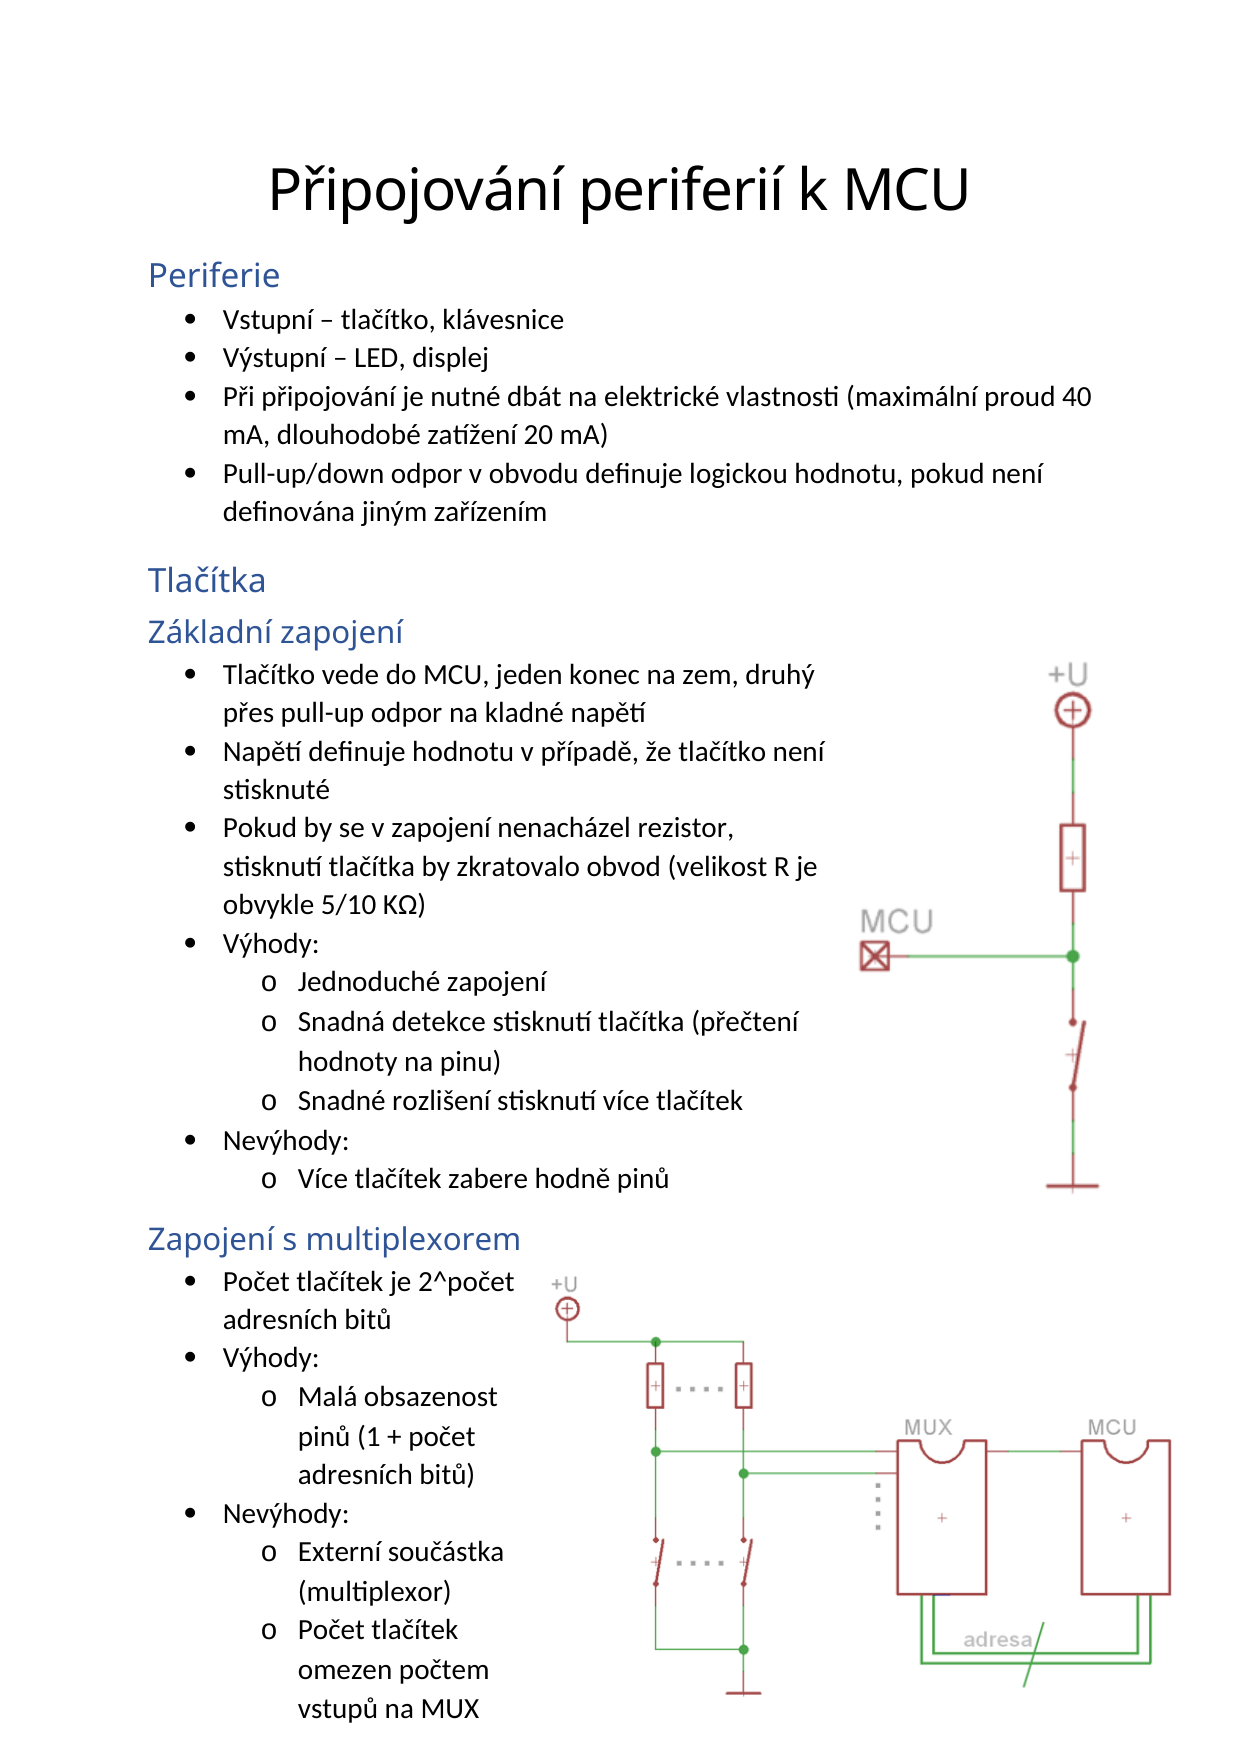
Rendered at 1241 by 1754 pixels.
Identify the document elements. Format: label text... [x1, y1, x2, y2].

title Připojování periferií k MCU [148, 148, 1093, 227]
list Nevýhody: [185, 1122, 854, 1157]
list Napětí definuje hodnotu v případě, že tlačítko není stisknuté [185, 733, 854, 807]
list Výhody: [185, 925, 854, 960]
list Malá obsazenost pinů (1 + počet adresních bitů) [260, 1378, 548, 1492]
subtitle Tlačítka [148, 557, 1093, 602]
list Při připojování je nutné dbát na elektrické vlastnosti (maximální proud 40 mA, dlouhodobé zatížení 20 mA) [185, 378, 1093, 452]
list Snadné rozlišení stisknutí více tlačítek [260, 1082, 854, 1119]
picture [854, 661, 1110, 1201]
list Výstupní – LED, displej [185, 339, 1093, 375]
list Tlačítko vede do MCU, jeden konec na zem, druhý přes pull-up odpor na kladné napětí [185, 656, 1093, 730]
list Vstupní – tlačítko, klávesnice [185, 301, 1093, 337]
subtitle Základní zapojení [148, 610, 1093, 652]
subtitle Periferie [148, 252, 1093, 297]
list Externí součástka (multiplexor) [260, 1533, 548, 1609]
list Více tlačítek zabere hodně pinů [260, 1160, 854, 1197]
list Pull-up/down odpor v obvodu definuje logickou hodnotu, pokud není definována jiným zařízením [185, 455, 1093, 529]
list Nevýhody: [185, 1495, 548, 1530]
list Snadná detekce stisknutí tlačítka (přečtení hodnoty na pinu) [260, 1003, 854, 1079]
list Počet tlačítek omezen počtem vstupů na MUX [260, 1611, 1093, 1725]
subtitle Zapojení s multiplexorem [148, 1217, 1093, 1259]
list Jednoduché zapojení [260, 963, 854, 1000]
list Počet tlačítek je 2^počet adresních bitů [185, 1263, 1093, 1337]
list Výhody: [185, 1339, 548, 1375]
picture [548, 1276, 1175, 1700]
list Pokud by se v zapojení nenacházel rezistor, stisknutí tlačítka by zkratovalo obvod (velikost R je obvykle 5/10 KΩ) [185, 809, 854, 922]
